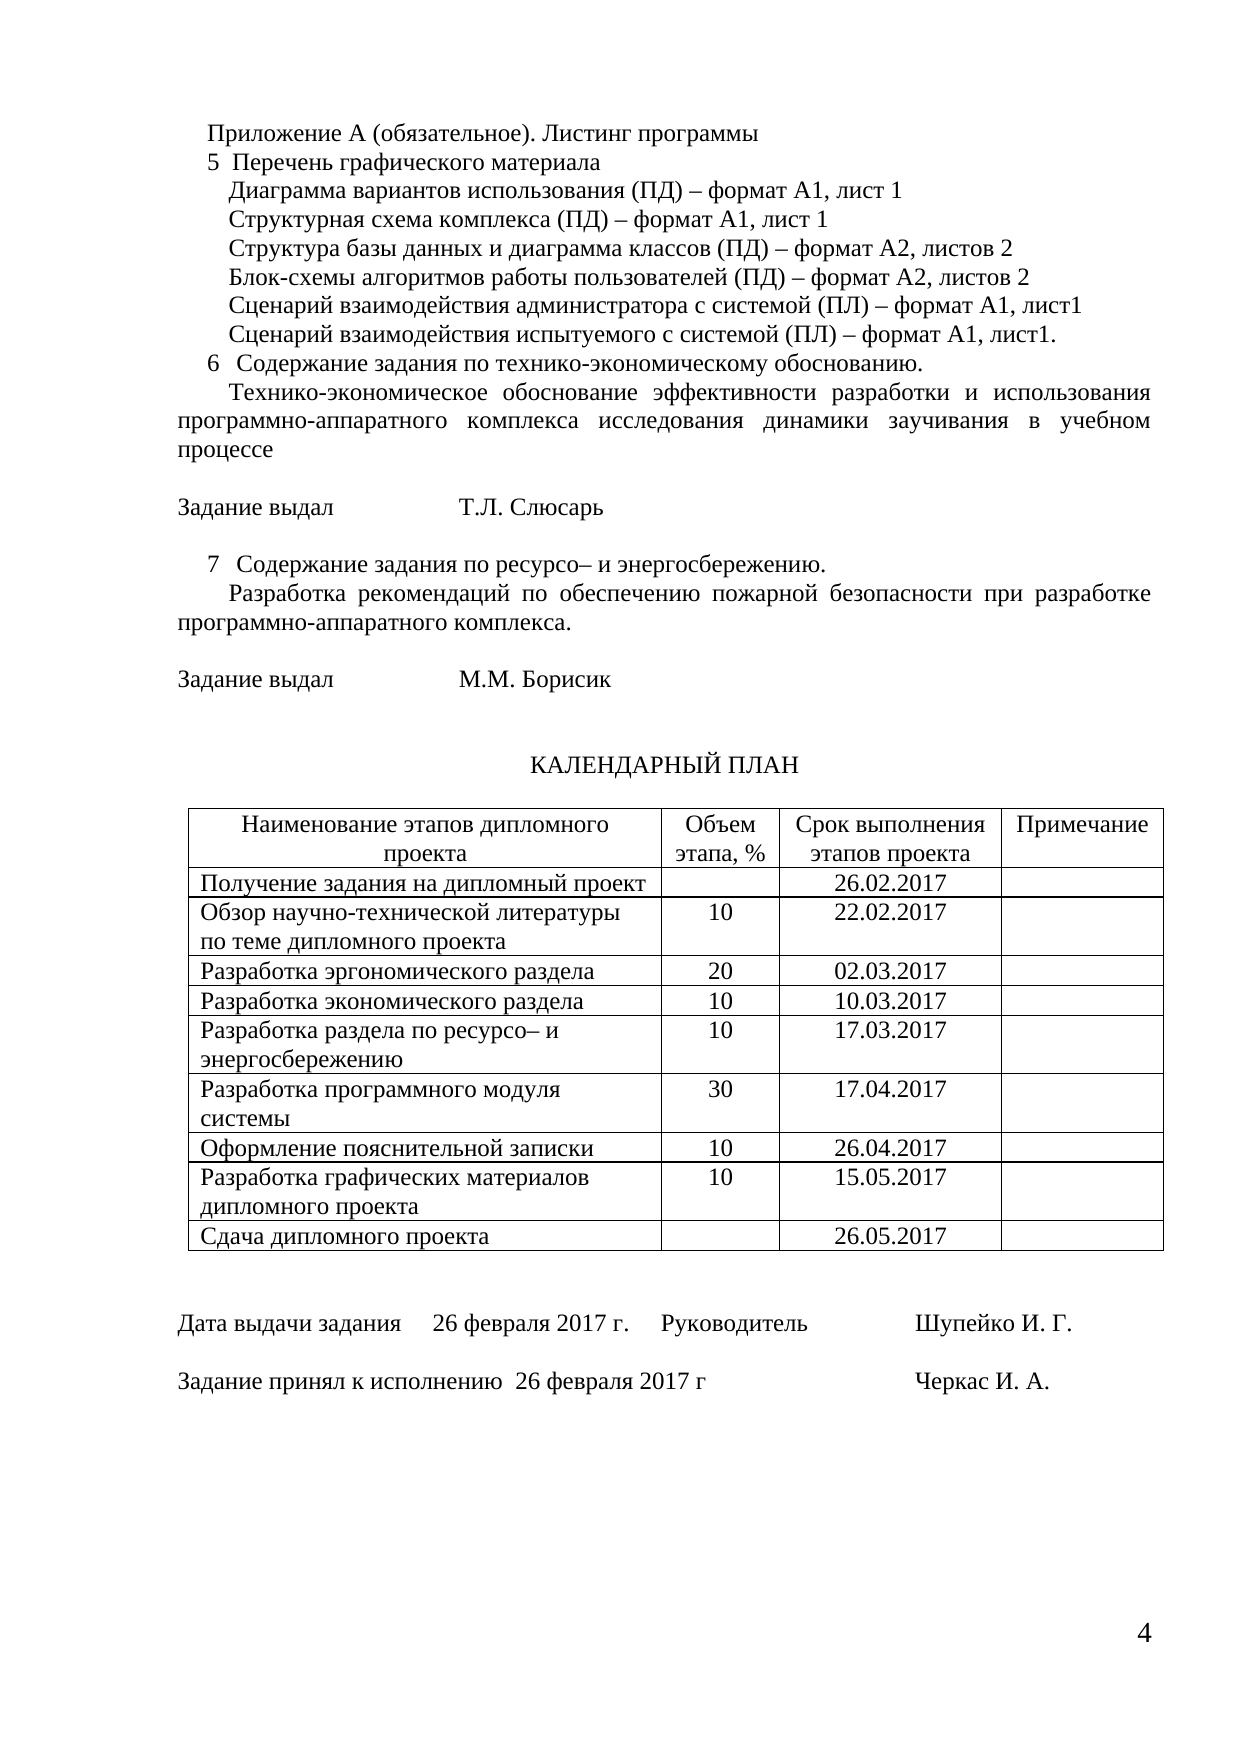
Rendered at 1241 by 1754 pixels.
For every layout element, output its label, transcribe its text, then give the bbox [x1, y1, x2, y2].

table_cell [1002, 1133, 1163, 1161]
table_cell Разработка графических материалов дипломного проекта [189, 1163, 661, 1220]
text Сценарий взаимодействия администратора с системой (ПЛ) – формат А1, лист1 [177, 291, 1152, 319]
table_cell 02.03.2017 [780, 956, 1001, 985]
text Структура базы данных и диаграмма классов (ПД) – формат А2, листов 2 [199, 233, 1152, 262]
table_cell [1002, 868, 1163, 896]
table_header Объем этапа, % [662, 809, 779, 867]
table_cell 17.03.2017 [780, 1016, 1001, 1073]
text Структурная схема комплекса (ПД) – формат А1, лист 1 [199, 204, 1152, 233]
table_cell Разработка программного модуля системы [189, 1074, 661, 1132]
text Дата выдачи задания 26 февраля 2017 г. Руководитель Шупейко И. Г. [177, 1308, 1152, 1337]
table_cell [1002, 898, 1163, 955]
text 6 Содержание задания по технико-экономическому обоснованию. [177, 348, 1152, 377]
table_cell 30 [662, 1074, 779, 1132]
text Разработка рекомендаций по обеспечению пожарной безопасности при разработке программно-аппаратного комплекса. [177, 578, 1152, 636]
table_cell [1002, 1163, 1163, 1220]
table_header Наименование этапов дипломного проекта [189, 809, 661, 867]
table_cell 26.04.2017 [780, 1133, 1001, 1161]
table_cell [1002, 1016, 1163, 1073]
text 5 Перечень графического материала [177, 147, 1152, 176]
table_cell 22.02.2017 [780, 898, 1001, 955]
table_cell 10 [662, 1016, 779, 1073]
table_cell 10 [662, 1133, 779, 1161]
table_cell 20 [662, 956, 779, 985]
table_cell 10 [662, 1163, 779, 1220]
table_cell [662, 1221, 779, 1250]
text Задание выдал М.М. Борисик [177, 664, 1152, 693]
text Задание выдал Т.Л. Слюсарь [177, 492, 1152, 521]
table_cell [1002, 956, 1163, 985]
table_cell 26.02.2017 [780, 868, 1001, 896]
text Диаграмма вариантов использования (ПД) – формат А1, лист 1 [199, 176, 1152, 204]
text Блок-схемы алгоритмов работы пользователей (ПД) – формат А2, листов 2 [199, 262, 1152, 291]
table_cell 10 [662, 898, 779, 955]
table_cell 10.03.2017 [780, 986, 1001, 1014]
text Задание принял к исполнению 26 февраля 2017 г Черкас И. А. [177, 1366, 1152, 1394]
table_cell [1002, 1221, 1163, 1250]
table_header Срок выполнения этапов проекта [780, 809, 1001, 867]
table_cell Оформление пояснительной записки [189, 1133, 661, 1161]
text КАЛЕНДАРНЫЙ ПЛАН [177, 751, 1152, 779]
text Сценарий взаимодействия испытуемого с системой (ПЛ) – формат А1, лист1. [177, 319, 1152, 348]
text Приложение А (обязательное). Листинг программы [177, 118, 1152, 147]
table_header Примечание [1002, 809, 1163, 867]
table_cell Обзор научно-технической литературы по теме дипломного проекта [189, 898, 661, 955]
table_cell Разработка раздела по ресурсо– и энергосбережению [189, 1016, 661, 1073]
table_cell Разработка эргономического раздела [189, 956, 661, 985]
text 7 Содержание задания по ресурсо– и энергосбережению. [177, 549, 1152, 578]
table_cell Получение задания на дипломный проект [189, 868, 661, 896]
table_cell [662, 868, 779, 896]
table_cell 17.04.2017 [780, 1074, 1001, 1132]
text Технико-экономическое обоснование эффективности разработки и использования программно-аппаратного комплекса исследования динамики заучивания в учебном процессе [177, 377, 1152, 463]
table_cell 10 [662, 986, 779, 1014]
table_cell Разработка экономического раздела [189, 986, 661, 1014]
table_cell 15.05.2017 [780, 1163, 1001, 1220]
table_cell [1002, 986, 1163, 1014]
table_cell Сдача дипломного проекта [189, 1221, 661, 1250]
table_cell 26.05.2017 [780, 1221, 1001, 1250]
table_cell [1002, 1074, 1163, 1132]
